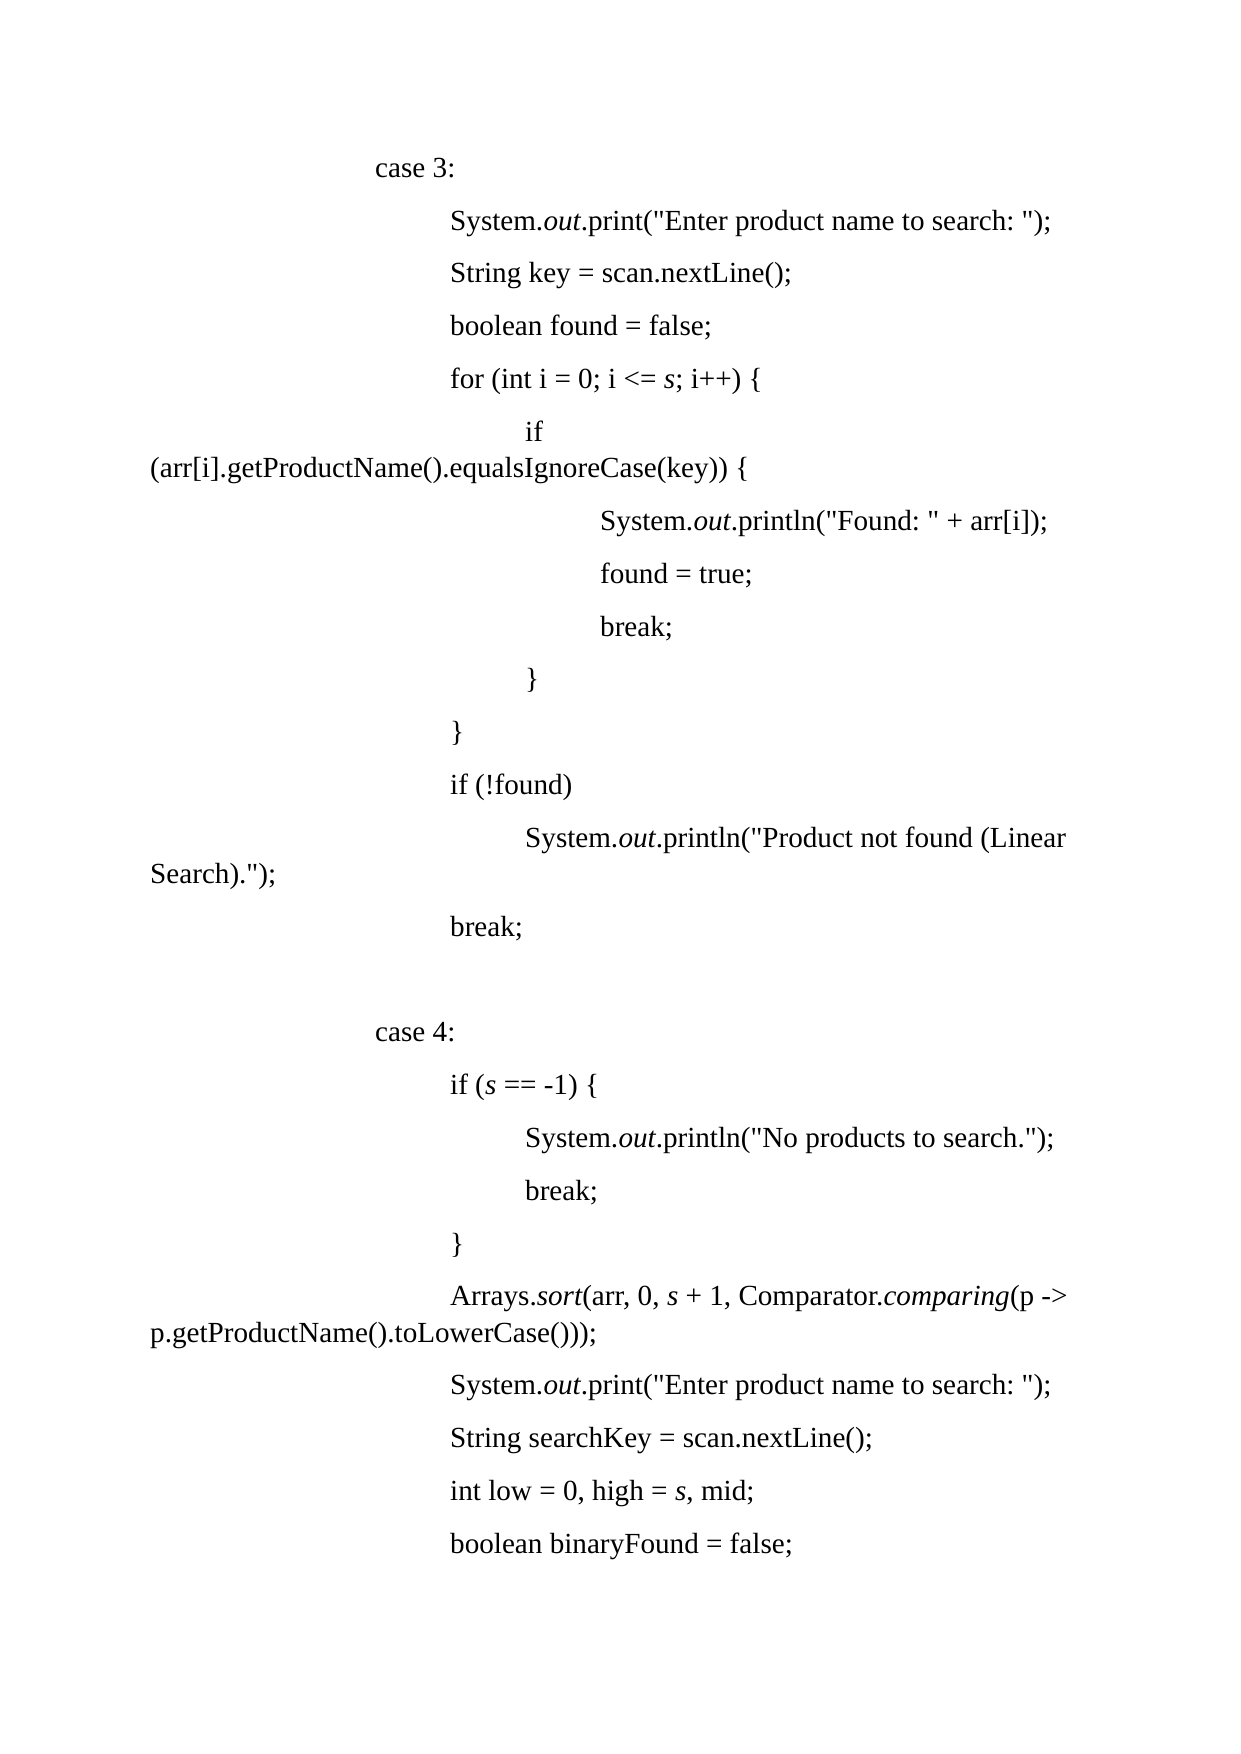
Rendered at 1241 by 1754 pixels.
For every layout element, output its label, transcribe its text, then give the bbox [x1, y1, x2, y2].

text } [150, 714, 1090, 748]
text case 3: [150, 150, 1090, 183]
text int low = 0, high = s, mid; [150, 1473, 1090, 1507]
text break; [150, 1173, 1090, 1206]
text if (s == -1) { [150, 1067, 1090, 1101]
text System.out.println("Found: " + arr[i]); [150, 503, 1090, 537]
text System.out.print("Enter product name to search: "); [150, 1367, 1090, 1401]
text case 4: [150, 1014, 1090, 1048]
text } [150, 1226, 1090, 1259]
text String searchKey = scan.nextLine(); [150, 1420, 1090, 1454]
text boolean found = false; [150, 308, 1090, 342]
text boolean binaryFound = false; [150, 1526, 1090, 1559]
text found = true; [150, 556, 1090, 589]
text Arrays.sort(arr, 0, s + 1, Comparator.comparing(p -> p.getProductName().toLowerCase())); [150, 1278, 1090, 1348]
text String key = scan.nextLine(); [150, 256, 1090, 289]
text break; [150, 909, 1090, 942]
text if (arr[i].getProductName().equalsIgnoreCase(key)) { [150, 414, 1090, 484]
text System.out.println("Product not found (Linear Search)."); [150, 820, 1090, 889]
text System.out.print("Enter product name to search: "); [150, 203, 1090, 236]
text } [150, 661, 1090, 695]
text for (int i = 0; i <= s; i++) { [150, 361, 1090, 395]
text if (!found) [150, 767, 1090, 801]
text System.out.println("No products to search."); [150, 1120, 1090, 1154]
text break; [150, 609, 1090, 642]
